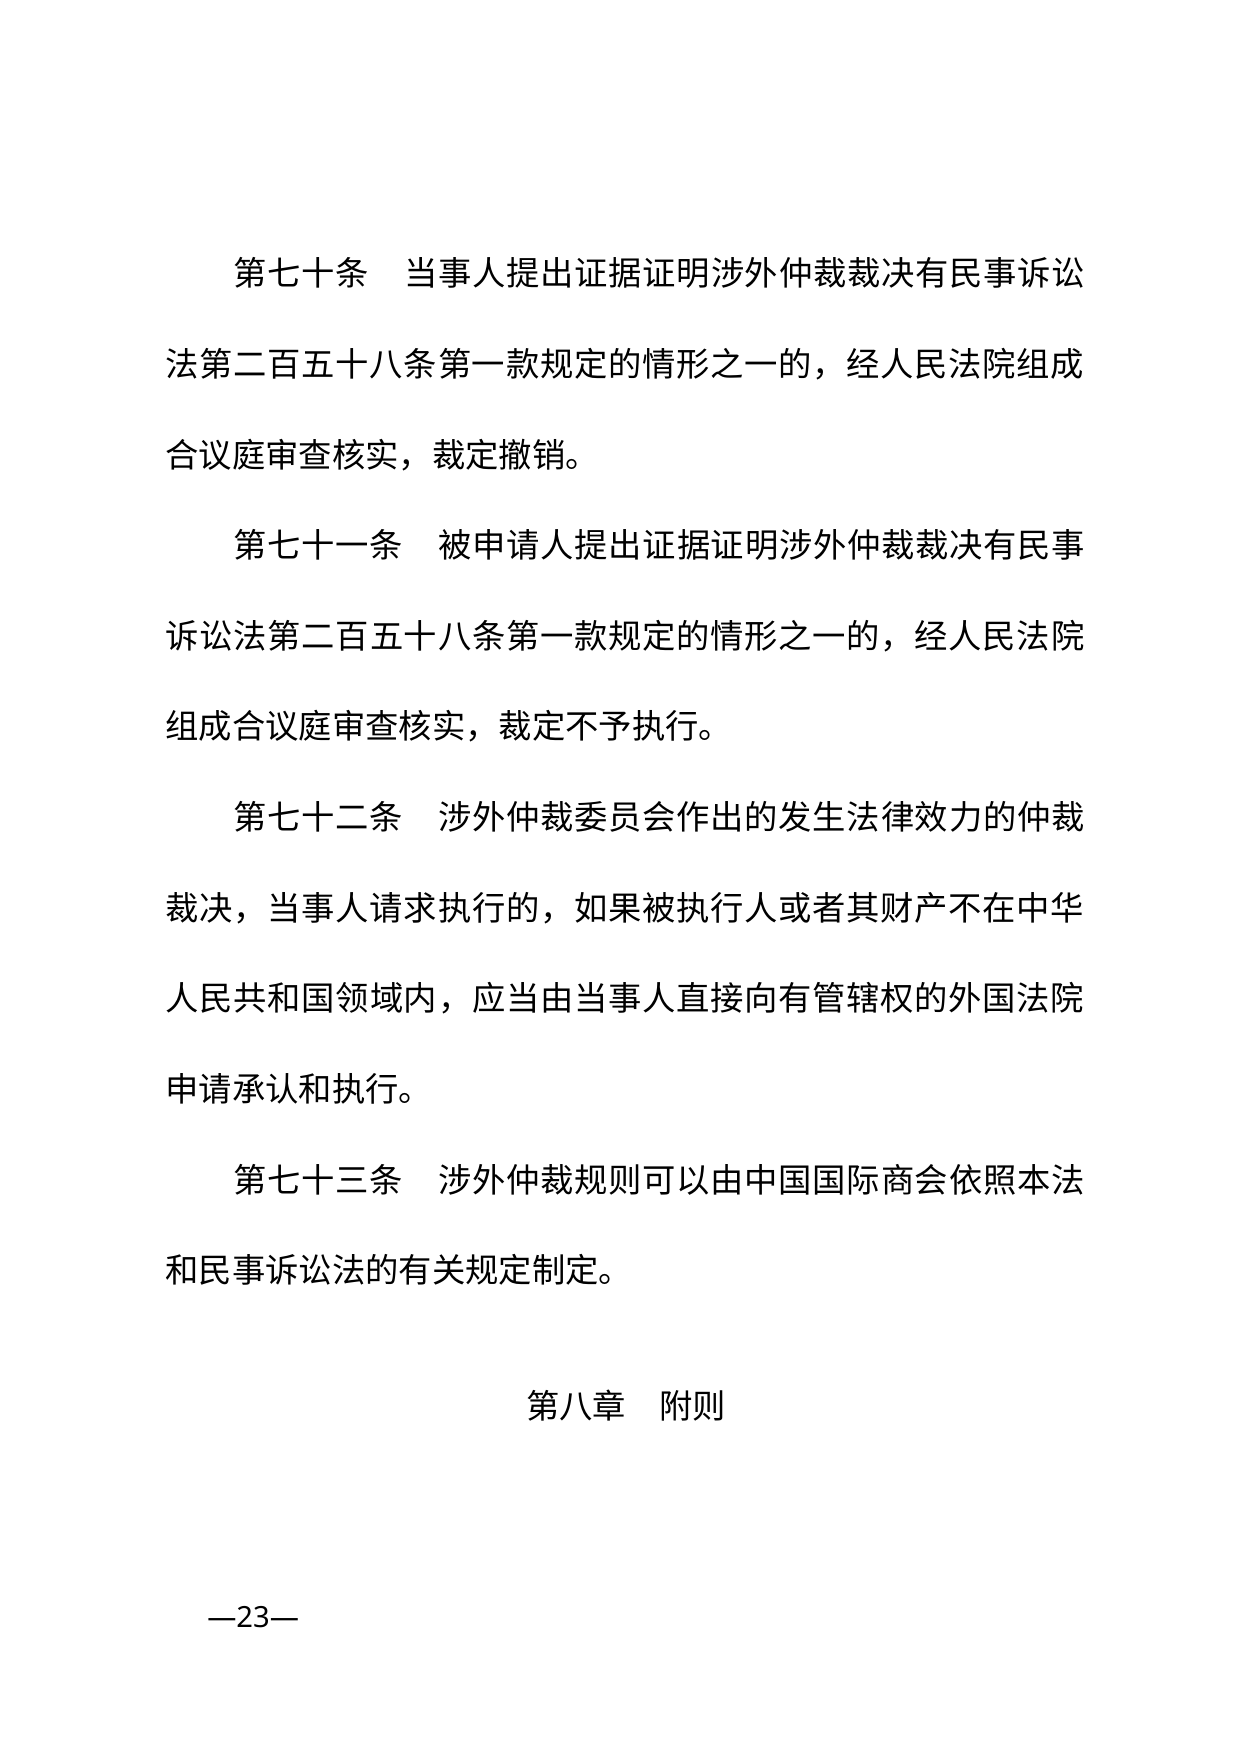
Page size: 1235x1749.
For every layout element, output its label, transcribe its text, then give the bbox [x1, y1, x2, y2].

text 第七十条 当事人提出证据证明涉外仲裁裁决有民事诉讼法第二百五十八条第一款规定的情形之一的，经人民法院组成合议庭审查核实，裁定撤销。 [165, 226, 1087, 498]
text 第七十三条 涉外仲裁规则可以由中国国际商会依照本法和民事诉讼法的有关规定制定。 [165, 1132, 1087, 1313]
text 第七十二条 涉外仲裁委员会作出的发生法律效力的仲裁裁决，当事人请求执行的，如果被执行人或者其财产不在中华人民共和国领域内，应当由当事人直接向有管辖权的外国法院申请承认和执行。 [165, 770, 1087, 1132]
text 第八章 附则 [165, 1359, 1087, 1449]
text 第七十一条 被申请人提出证据证明涉外仲裁裁决有民事诉讼法第二百五十八条第一款规定的情形之一的，经人民法院组成合议庭审查核实，裁定不予执行。 [165, 498, 1087, 770]
